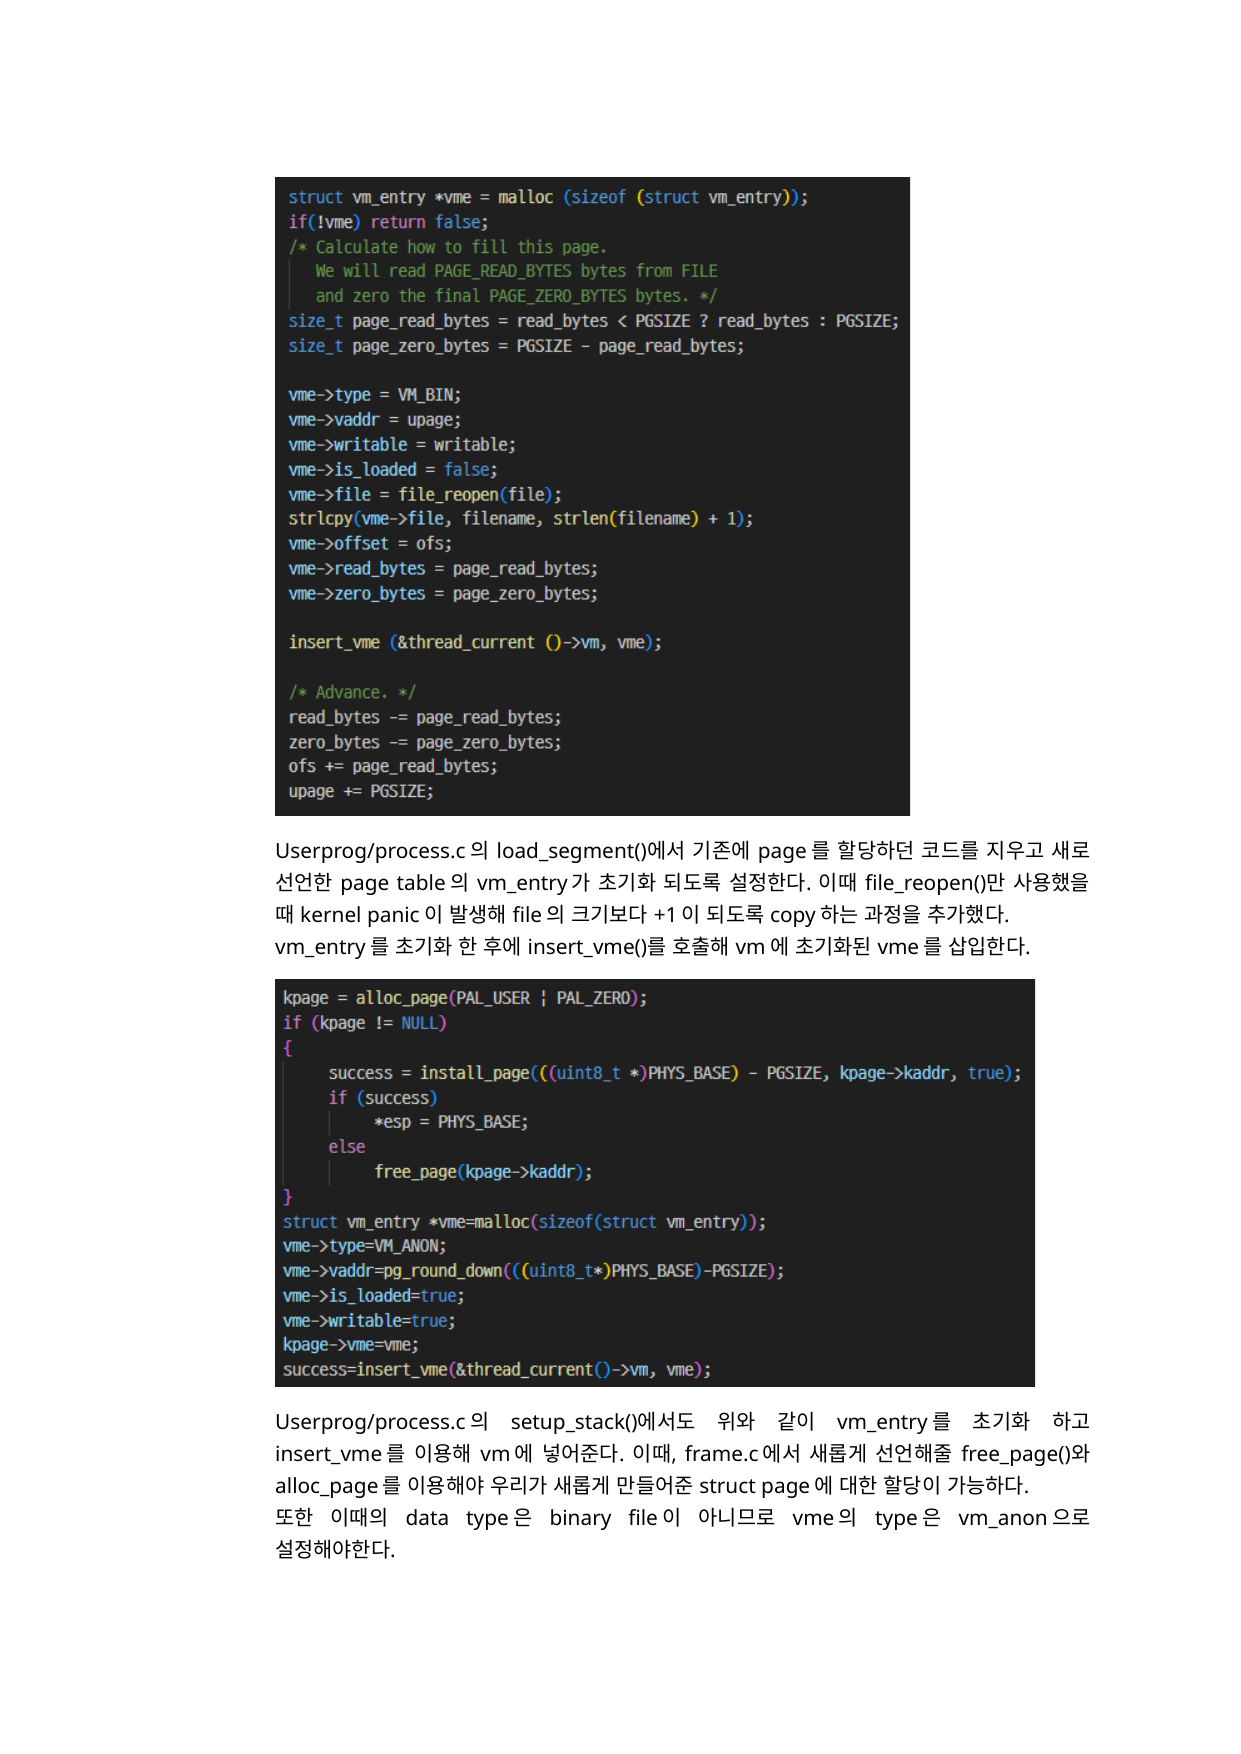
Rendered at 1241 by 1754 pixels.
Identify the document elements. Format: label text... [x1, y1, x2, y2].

list Userprog/process.c의 load_segment()에서 기존에 page를 할당하던 코드를 지우고 새로 선언한 page table의 vm_entry가 초기화 되도록 설정한다. 이때 file_reopen()만 사용했을 때 kernel panic이 발생해 file의 크기보다 +1이 되도록 copy하는 과정을 추가했다. vm_entry를 초기화 한 후에 insert_vme()를 호출해 vm에 초기화된 vme를 삽입한다. [275, 834, 1090, 961]
picture [275, 177, 911, 816]
list Userprog/process.c의 setup_stack()에서도 위와 같이 vm_entry를 초기화 하고 insert_vme를 이용해 vm에 넣어준다. 이때, frame.c에서 새롭게 선언해줄 free_page()와 alloc_page를 이용해야 우리가 새롭게 만들어준 struct page에 대한 할당이 가능하다. 또한 이때의 data type은 binary file이 아니므로 vme의 type은 vm_anon으로 설정해야한다. [275, 1405, 1090, 1564]
picture [275, 979, 1035, 1387]
